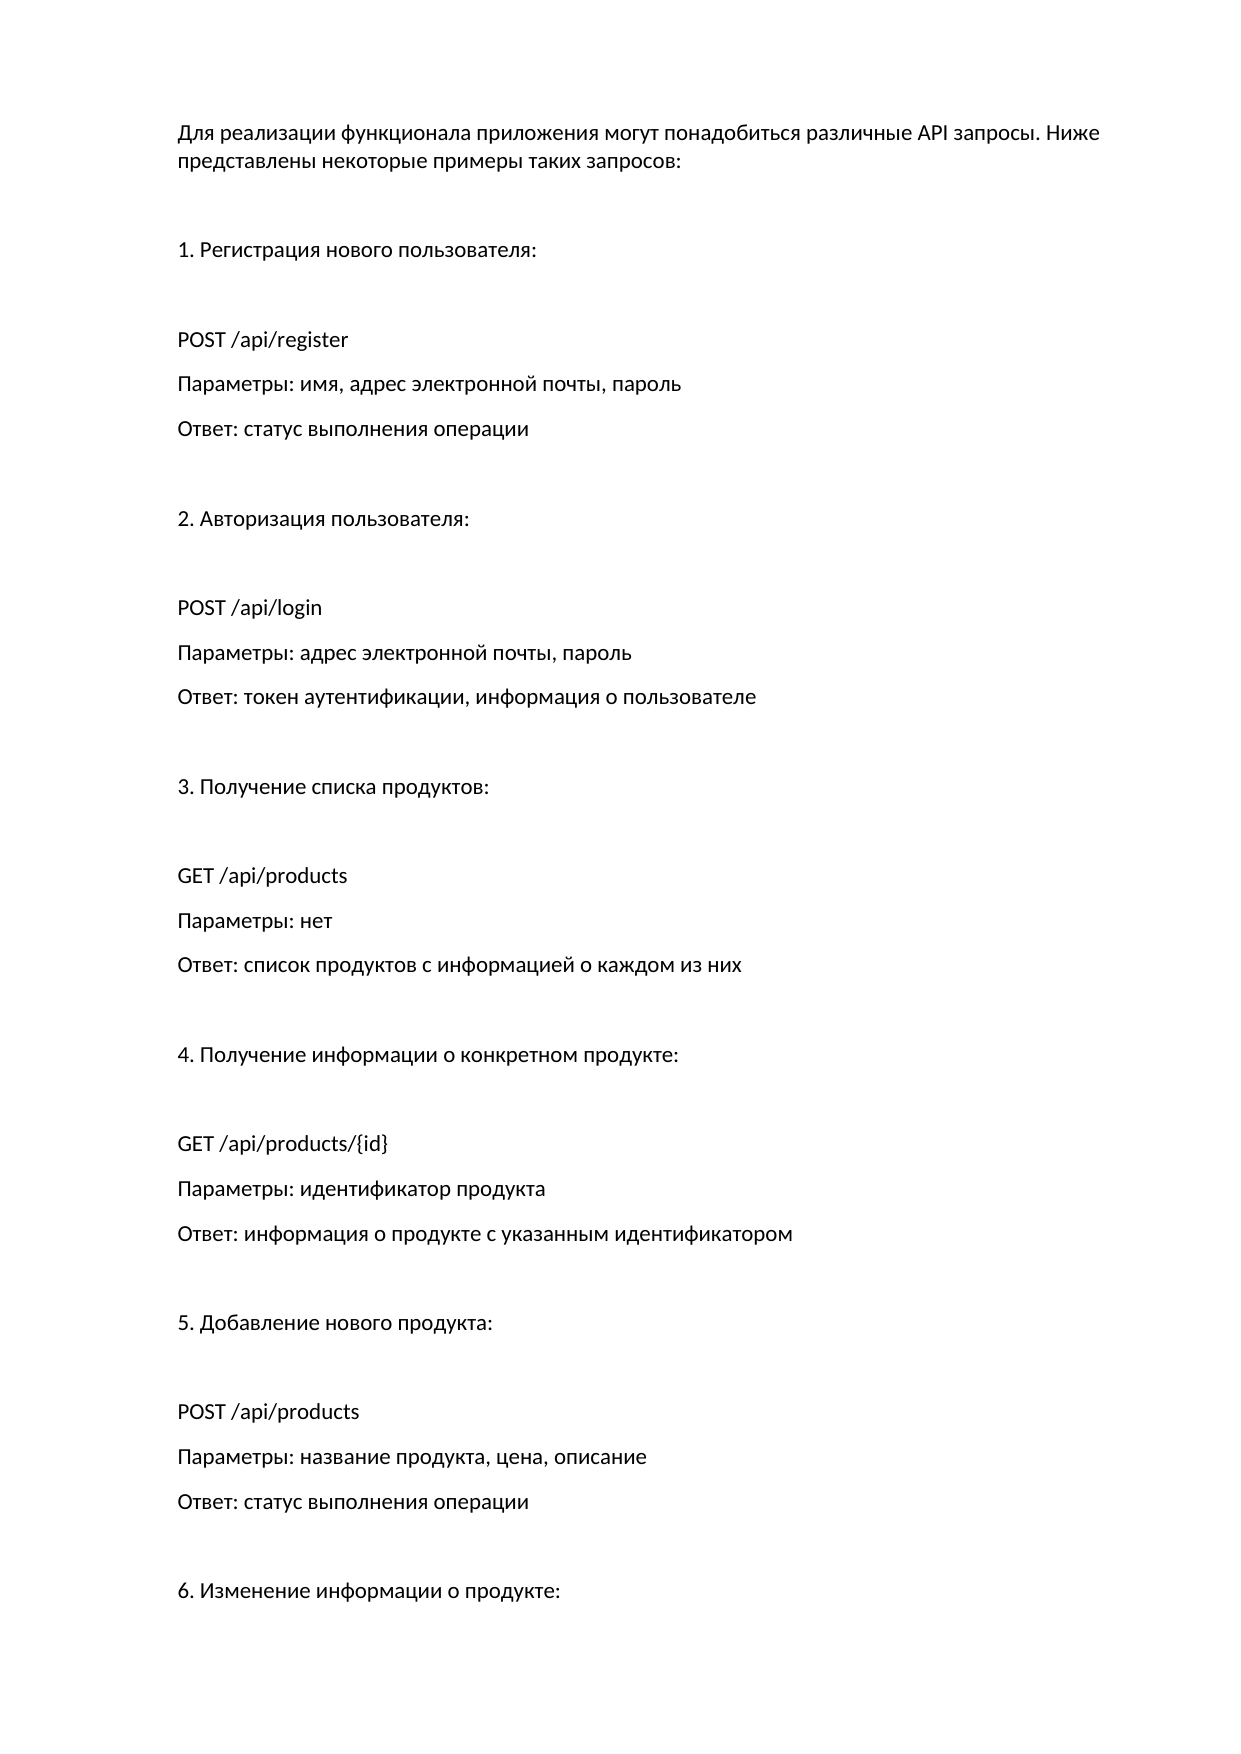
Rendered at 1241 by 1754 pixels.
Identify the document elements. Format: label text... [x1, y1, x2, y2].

text 6. Изменение информации о продукте: [177, 1576, 1152, 1604]
text 4. Получение информации о конкретном продукте: [177, 1040, 1152, 1068]
text Параметры: название продукта, цена, описание [177, 1442, 1152, 1470]
text Ответ: статус выполнения операции [177, 414, 1152, 442]
text 3. Получение списка продуктов: [177, 772, 1152, 800]
text 1. Регистрация нового пользователя: [177, 236, 1152, 263]
text GET /api/products/{id} [177, 1129, 1152, 1157]
text Ответ: информация о продукте с указанным идентификатором [177, 1219, 1152, 1247]
text Параметры: адрес электронной почты, пароль [177, 638, 1152, 666]
text 2. Авторизация пользователя: [177, 504, 1152, 532]
text POST /api/login [177, 593, 1152, 621]
text Ответ: токен аутентификации, информация о пользователе [177, 682, 1152, 710]
text GET /api/products [177, 861, 1152, 889]
text Ответ: статус выполнения операции [177, 1487, 1152, 1515]
text Для реализации функционала приложения могут понадобиться различные API запросы. Ниже представлены некоторые примеры таких запросов: [177, 118, 1152, 174]
text POST /api/products [177, 1397, 1152, 1425]
text 5. Добавление нового продукта: [177, 1308, 1152, 1336]
text Параметры: нет [177, 906, 1152, 934]
text Параметры: имя, адрес электронной почты, пароль [177, 369, 1152, 398]
text Ответ: список продуктов с информацией о каждом из них [177, 951, 1152, 978]
text POST /api/register [177, 325, 1152, 353]
text Параметры: идентификатор продукта [177, 1174, 1152, 1202]
